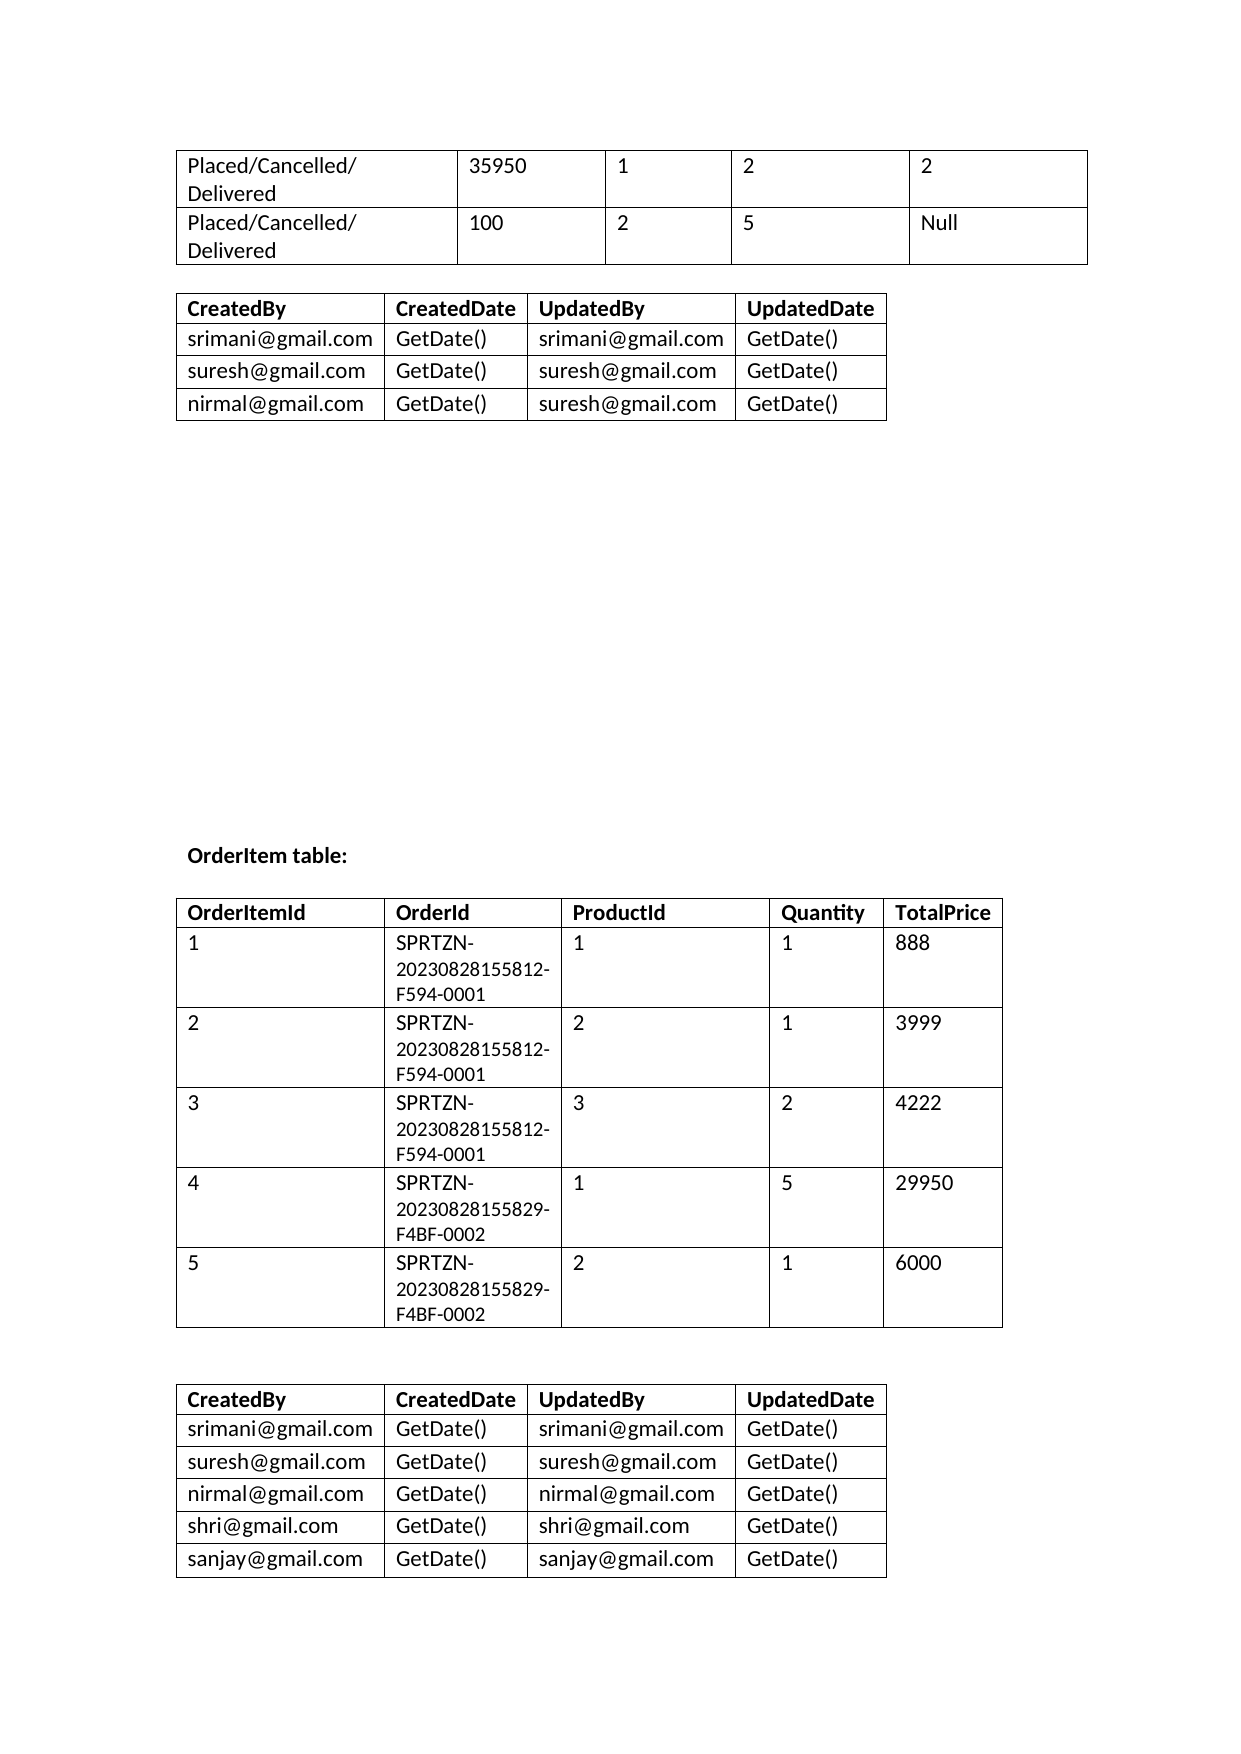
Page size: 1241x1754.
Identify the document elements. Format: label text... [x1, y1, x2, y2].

table_header UpdatedDate [736, 1385, 886, 1413]
table_cell 100 [458, 208, 605, 264]
table_cell 888 [884, 928, 1002, 1007]
table_cell GetDate() [385, 1415, 527, 1446]
table_header UpdatedBy [528, 1385, 735, 1413]
table_header OrderId [385, 899, 561, 927]
table_cell GetDate() [385, 389, 527, 420]
table_cell GetDate() [736, 1415, 886, 1446]
table_cell 2 [606, 208, 731, 264]
table_cell Null [910, 208, 1087, 264]
table_cell GetDate() [736, 1544, 886, 1577]
table_cell 5 [770, 1168, 883, 1247]
table_cell GetDate() [736, 389, 886, 420]
table_header TotalPrice [884, 899, 1002, 927]
table_cell srimani@gmail.com [528, 1415, 735, 1446]
table_cell 1 [177, 928, 384, 1007]
table_cell 2 [562, 1008, 769, 1087]
table_cell 2 [732, 151, 909, 207]
table_header CreatedDate [385, 294, 527, 323]
table_cell GetDate() [385, 1544, 527, 1577]
table_cell 2 [177, 1008, 384, 1087]
table_header ProductId [562, 899, 769, 927]
table_cell 2 [910, 151, 1087, 207]
table_cell suresh@gmail.com [528, 389, 735, 420]
table_cell nirmal@gmail.com [528, 1479, 735, 1511]
table_cell 6000 [884, 1248, 1002, 1327]
table_cell srimani@gmail.com [528, 324, 735, 355]
table_cell 35950 [458, 151, 605, 207]
table_cell 1 [606, 151, 731, 207]
table_cell nirmal@gmail.com [177, 389, 384, 420]
table_cell shri@gmail.com [177, 1512, 384, 1543]
table_cell 2 [770, 1088, 883, 1167]
table_cell SPRTZN-20230828155812-F594-0001 [385, 1008, 561, 1087]
table_header OrderItemId [177, 899, 384, 927]
table_cell SPRTZN-20230828155829-F4BF-0002 [385, 1248, 561, 1327]
table_cell GetDate() [385, 356, 527, 388]
table_cell 2 [562, 1248, 769, 1327]
table_cell 29950 [884, 1168, 1002, 1247]
table_cell 3 [177, 1088, 384, 1167]
table_cell sanjay@gmail.com [177, 1544, 384, 1577]
table_cell shri@gmail.com [528, 1512, 735, 1543]
table_cell suresh@gmail.com [177, 1447, 384, 1478]
table_cell 3999 [884, 1008, 1002, 1087]
table_cell 1 [562, 928, 769, 1007]
table_cell GetDate() [385, 1479, 527, 1511]
table_cell srimani@gmail.com [177, 324, 384, 355]
table_cell GetDate() [385, 1512, 527, 1543]
table_cell 5 [732, 208, 909, 264]
table_cell nirmal@gmail.com [177, 1479, 384, 1511]
table_cell GetDate() [736, 324, 886, 355]
table_cell 4222 [884, 1088, 1002, 1167]
table_cell 1 [562, 1168, 769, 1247]
table_cell 1 [770, 1248, 883, 1327]
table_cell GetDate() [385, 1447, 527, 1478]
table_cell suresh@gmail.com [528, 356, 735, 388]
table_cell 1 [770, 928, 883, 1007]
table_cell SPRTZN-20230828155812-F594-0001 [385, 928, 561, 1007]
text OrderItem table: [187, 841, 1053, 869]
table_cell suresh@gmail.com [528, 1447, 735, 1478]
table_cell 1 [770, 1008, 883, 1087]
table_cell 4 [177, 1168, 384, 1247]
table_cell 3 [562, 1088, 769, 1167]
table_cell Placed/Cancelled/Delivered [177, 151, 457, 207]
table_cell SPRTZN-20230828155829-F4BF-0002 [385, 1168, 561, 1247]
table_cell GetDate() [736, 1479, 886, 1511]
table_cell srimani@gmail.com [177, 1415, 384, 1446]
table_header CreatedBy [177, 1385, 384, 1413]
table_cell GetDate() [736, 356, 886, 388]
table_cell GetDate() [736, 1512, 886, 1543]
table_cell Placed/Cancelled/Delivered [177, 208, 457, 264]
table_cell 5 [177, 1248, 384, 1327]
table_cell SPRTZN-20230828155812-F594-0001 [385, 1088, 561, 1167]
table_header UpdatedDate [736, 294, 886, 323]
table_cell GetDate() [385, 324, 527, 355]
table_header UpdatedBy [528, 294, 735, 323]
table_header CreatedBy [177, 294, 384, 323]
table_header CreatedDate [385, 1385, 527, 1413]
table_cell sanjay@gmail.com [528, 1544, 735, 1577]
table_cell suresh@gmail.com [177, 356, 384, 388]
table_header Quantity [770, 899, 883, 927]
table_cell GetDate() [736, 1447, 886, 1478]
